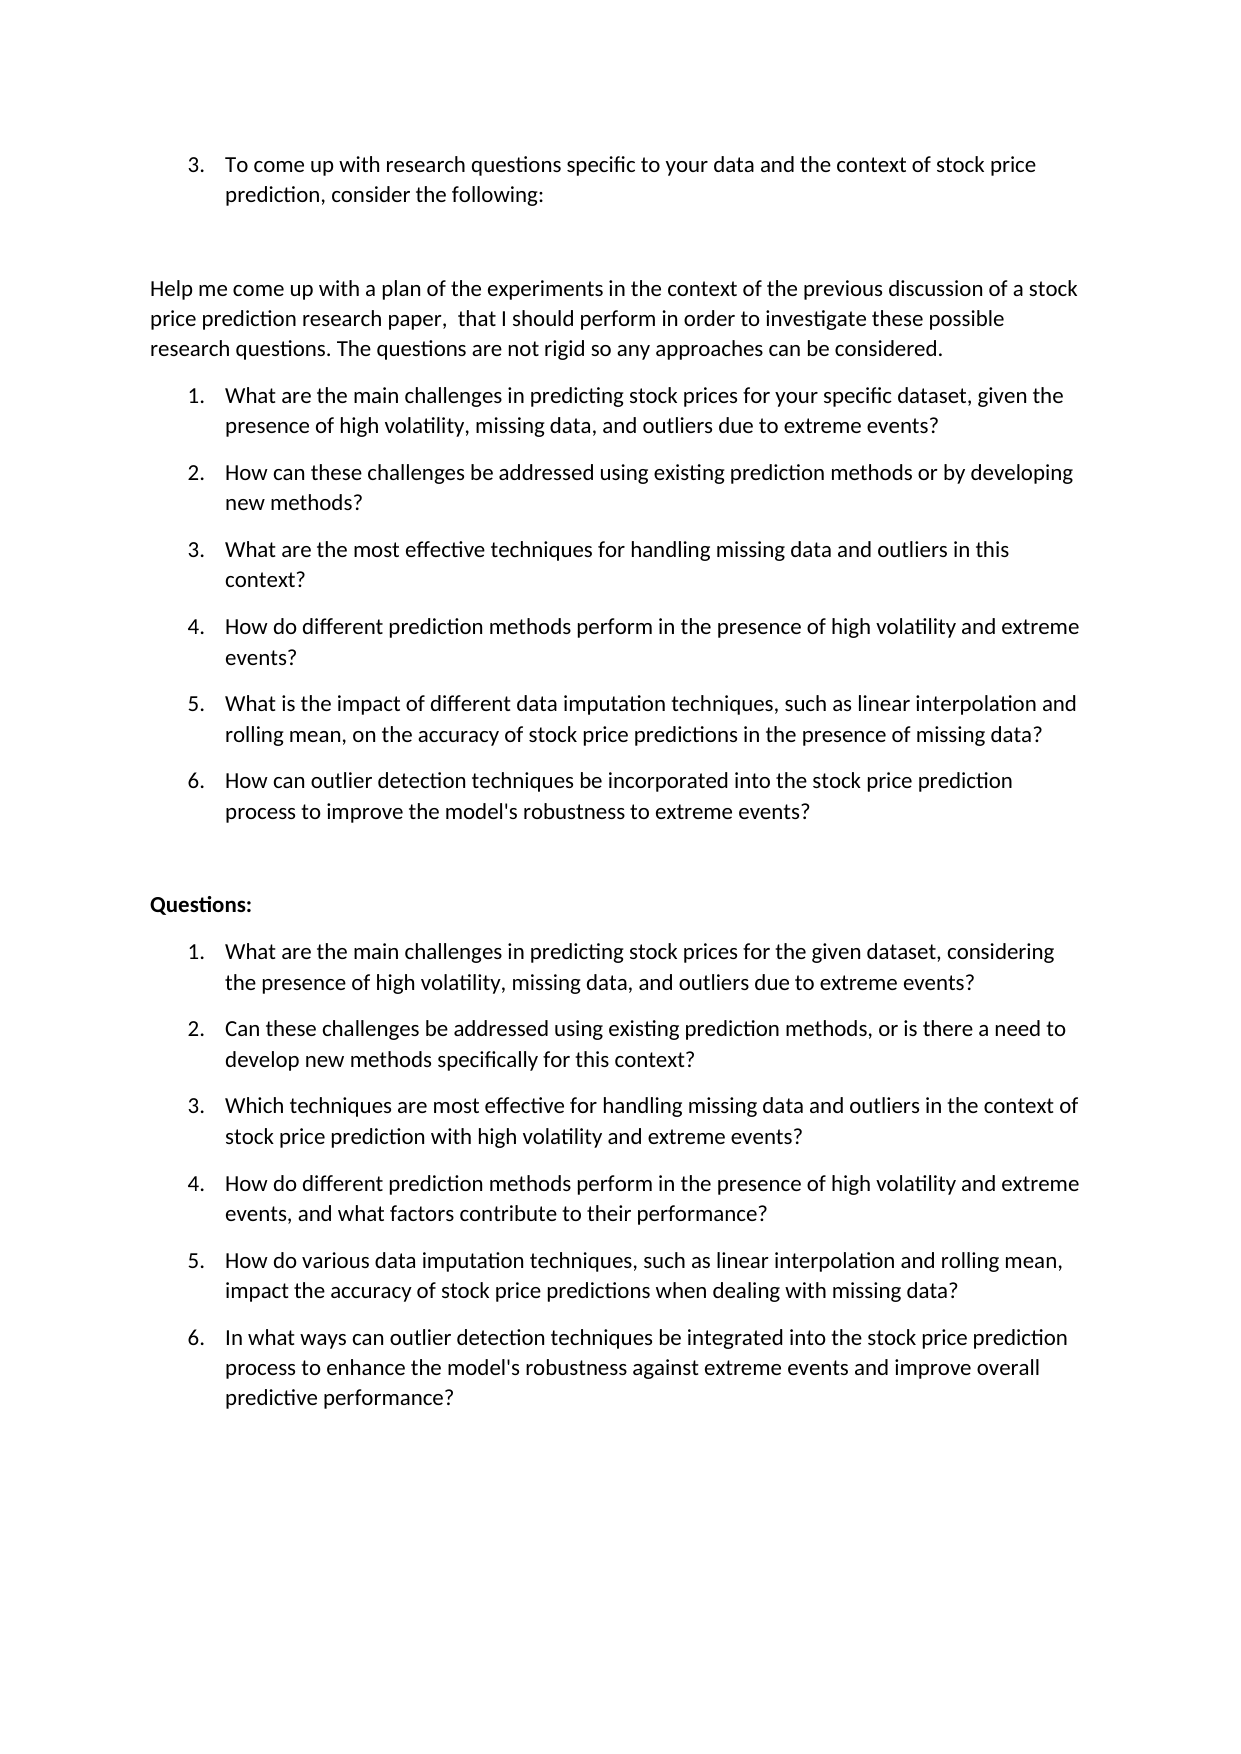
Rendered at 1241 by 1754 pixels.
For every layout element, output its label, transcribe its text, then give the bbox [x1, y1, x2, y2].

list What are the main challenges in predicting stock prices for the given dataset, considering the presence of high volatility, missing data, and outliers due to extreme events? [187, 937, 1090, 996]
text Help me come up with a plan of the experiments in the context of the previous discussion of a stock price prediction research paper, that I should perform in order to investigate these possible research questions. The questions are not rigid so any approaches can be considered. [150, 274, 1090, 362]
list How can outlier detection techniques be incorporated into the stock price prediction process to improve the model's robustness to extreme events? [187, 767, 1090, 825]
list In what ways can outlier detection techniques be integrated into the stock price prediction process to enhance the model's robustness against extreme events and improve overall predictive performance? [187, 1323, 1090, 1411]
list How do different prediction methods perform in the presence of high volatility and extreme events, and what factors contribute to their performance? [187, 1169, 1090, 1227]
list How do different prediction methods perform in the presence of high volatility and extreme events? [187, 612, 1090, 671]
list What are the most effective techniques for handling missing data and outliers in this context? [187, 535, 1090, 594]
list What is the impact of different data imputation techniques, such as linear interpolation and rolling mean, on the accuracy of stock price predictions in the presence of missing data? [187, 689, 1090, 748]
list Can these challenges be addressed using existing prediction methods, or is there a need to develop new methods specifically for this context? [187, 1014, 1090, 1073]
list What are the main challenges in predicting stock prices for your specific dataset, given the presence of high volatility, missing data, and outliers due to extreme events? [187, 381, 1090, 439]
list How can these challenges be addressed using existing prediction methods or by developing new methods? [187, 458, 1090, 517]
list How do various data imputation techniques, such as linear interpolation and rolling mean, impact the accuracy of stock price predictions when dealing with missing data? [187, 1246, 1090, 1304]
list To come up with research questions specific to your data and the context of stock price prediction, consider the following: [187, 150, 1090, 208]
text Questions: [150, 891, 1090, 919]
list Which techniques are most effective for handling missing data and outliers in the context of stock price prediction with high volatility and extreme events? [187, 1092, 1090, 1150]
